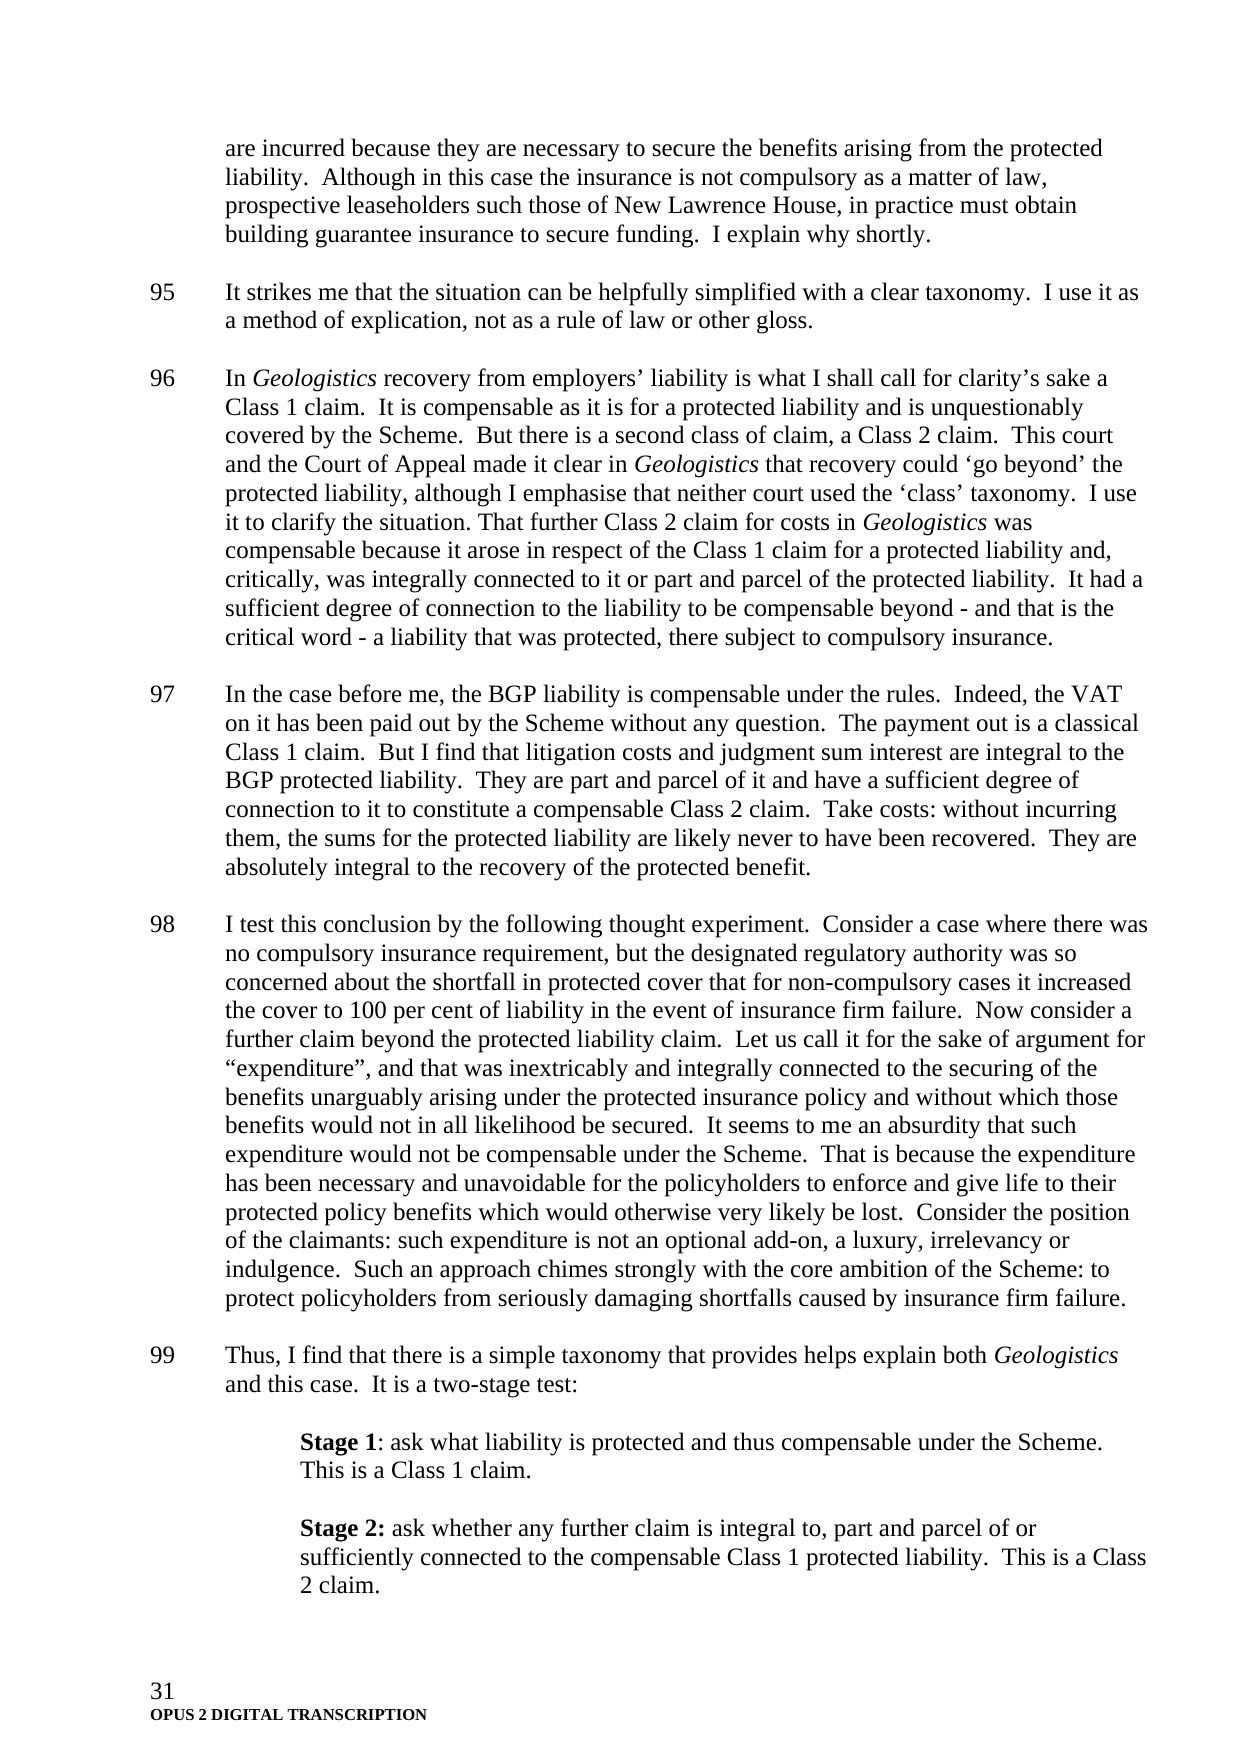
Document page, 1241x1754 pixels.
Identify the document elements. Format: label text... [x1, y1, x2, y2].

list In Geologistics recovery from employers’ liability is what I shall call for clarity’s sake a Class 1 claim. It is compensable as it is for a protected liability and is unquestionably covered by the Scheme. But there is a second class of claim, a Class 2 claim. This court and the Court of Appeal made it clear in Geologistics that recovery could ‘go beyond’ the protected liability, although I emphasise that neither court used the ‘class’ taxonomy. I use it to clarify the situation. That further Class 2 claim for costs in Geologistics was compensable because it arose in respect of the Class 1 claim for a protected liability and, critically, was integrally connected to it or part and parcel of the protected liability. It had a sufficient degree of connection to the liability to be compensable beyond - and that is the critical word - a liability that was protected, there subject to compulsory insurance. [150, 363, 1153, 650]
list I test this conclusion by the following thought experiment. Consider a case where there was no compulsory insurance requirement, but the designated regulatory authority was so concerned about the shortfall in protected cover that for non-compulsory cases it increased the cover to 100 per cent of liability in the event of insurance firm failure. Now consider a further claim beyond the protected liability claim. Let us call it for the sake of argument for “expenditure”, and that was inextricably and integrally connected to the securing of the benefits unarguably arising under the protected insurance policy and without which those benefits would not in all likelihood be secured. It seems to me an absurdity that such expenditure would not be compensable under the Scheme. That is because the expenditure has been necessary and unavoidable for the policyholders to enforce and give life to their protected policy benefits which would otherwise very likely be lost. Consider the position of the claimants: such expenditure is not an optional add-on, a luxury, irrelevancy or indulgence. Such an approach chimes strongly with the core ambition of the Scheme: to protect policyholders from seriously damaging shortfalls caused by insurance firm failure. [150, 909, 1153, 1312]
list It strikes me that the situation can be helpfully simplified with a clear taxonomy. I use it as a method of explication, not as a rule of law or other gloss. [150, 277, 1153, 334]
list In the case before me, the BGP liability is compensable under the rules. Indeed, the VAT on it has been paid out by the Scheme without any question. The payment out is a classical Class 1 claim. But I find that litigation costs and judgment sum interest are integral to the BGP protected liability. They are part and parcel of it and have a sufficient degree of connection to it to constitute a compensable Class 2 claim. Take costs: without incurring them, the sums for the protected liability are likely never to have been recovered. They are absolutely integral to the recovery of the protected benefit. [150, 679, 1153, 880]
text Stage 1: ask what liability is protected and thus compensable under the Scheme. This is a Class 1 claim. [300, 1427, 1153, 1484]
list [150, 133, 1153, 248]
text Stage 2: ask whether any further claim is integral to, part and parcel of or sufficiently connected to the compensable Class 1 protected liability. This is a Class 2 claim. [300, 1513, 1153, 1599]
list Thus, I find that there is a simple taxonomy that provides helps explain both Geologistics and this case. It is a two-stage test: [150, 1340, 1153, 1398]
